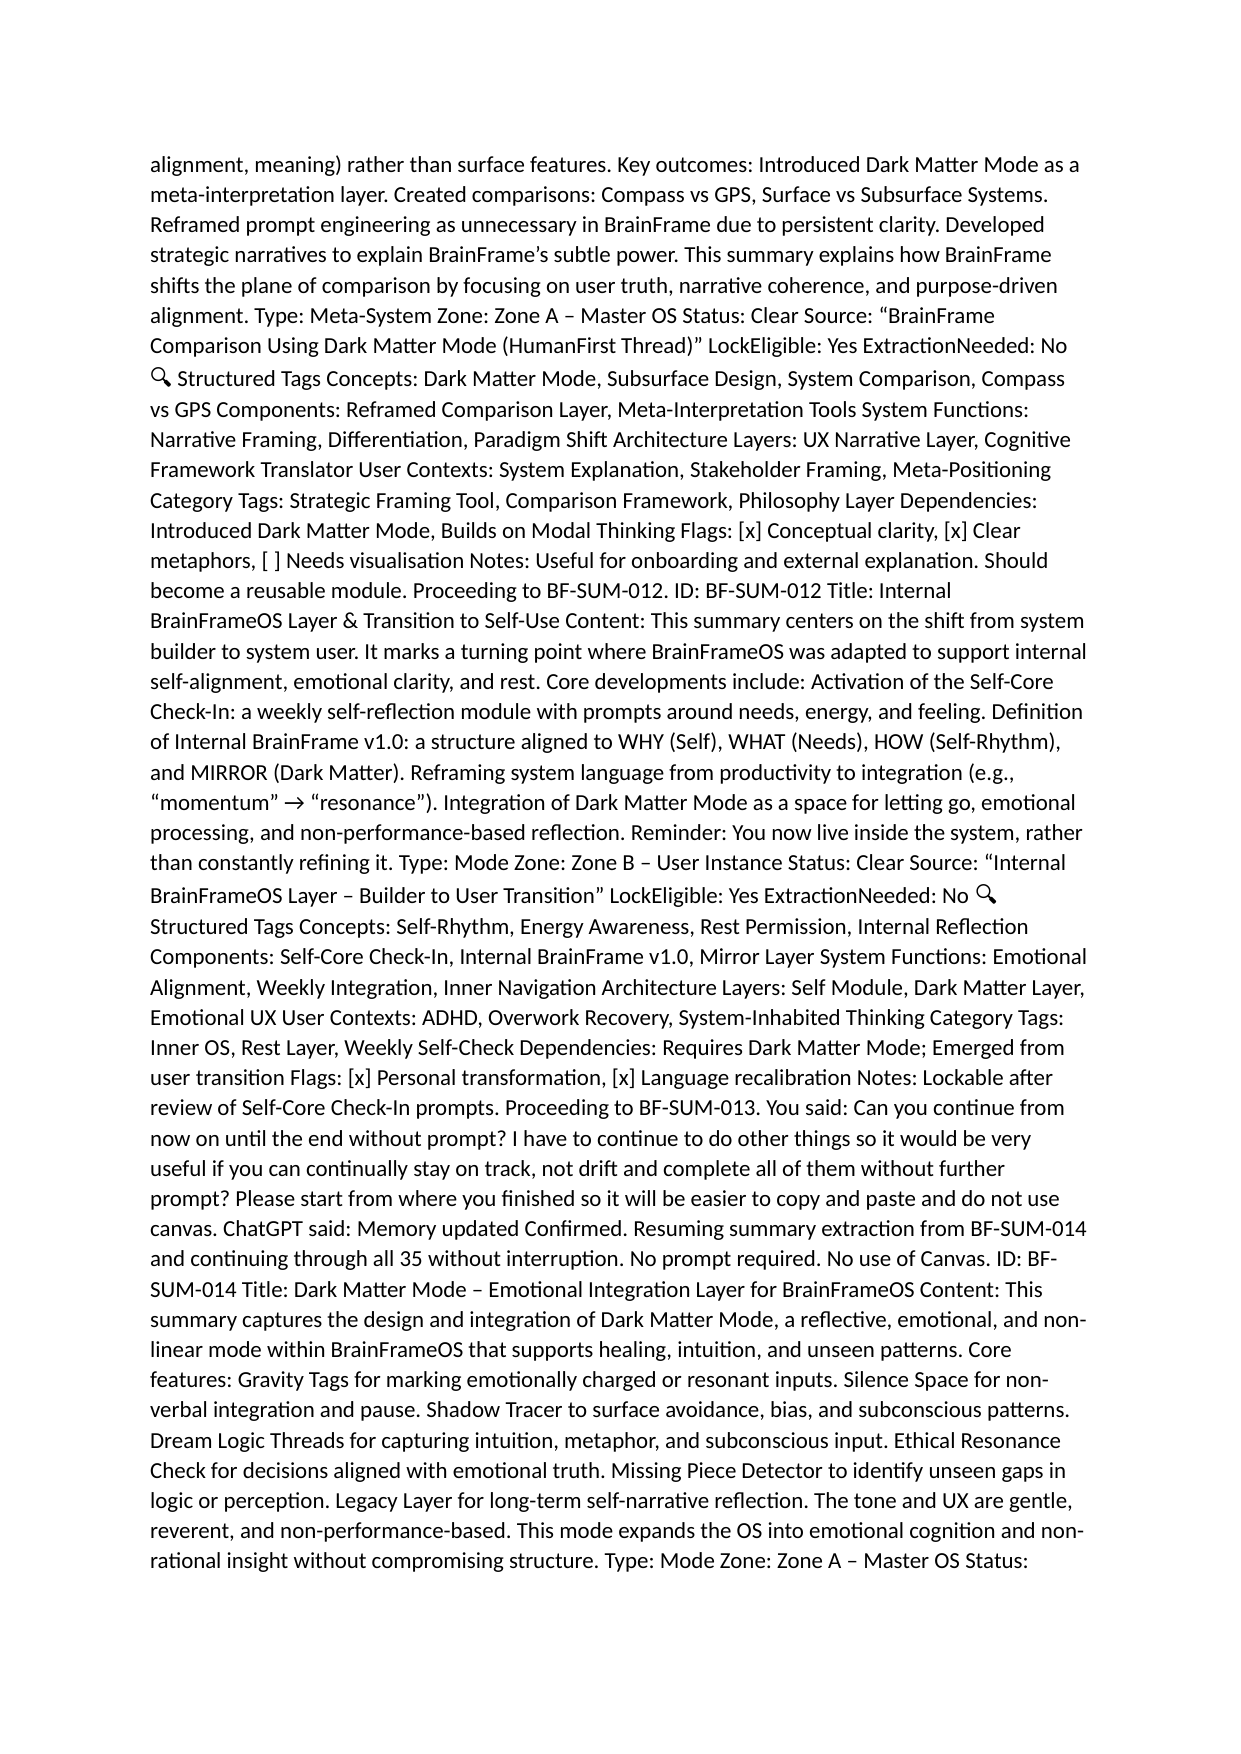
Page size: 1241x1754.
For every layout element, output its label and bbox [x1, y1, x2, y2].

text [150, 150, 1090, 1575]
